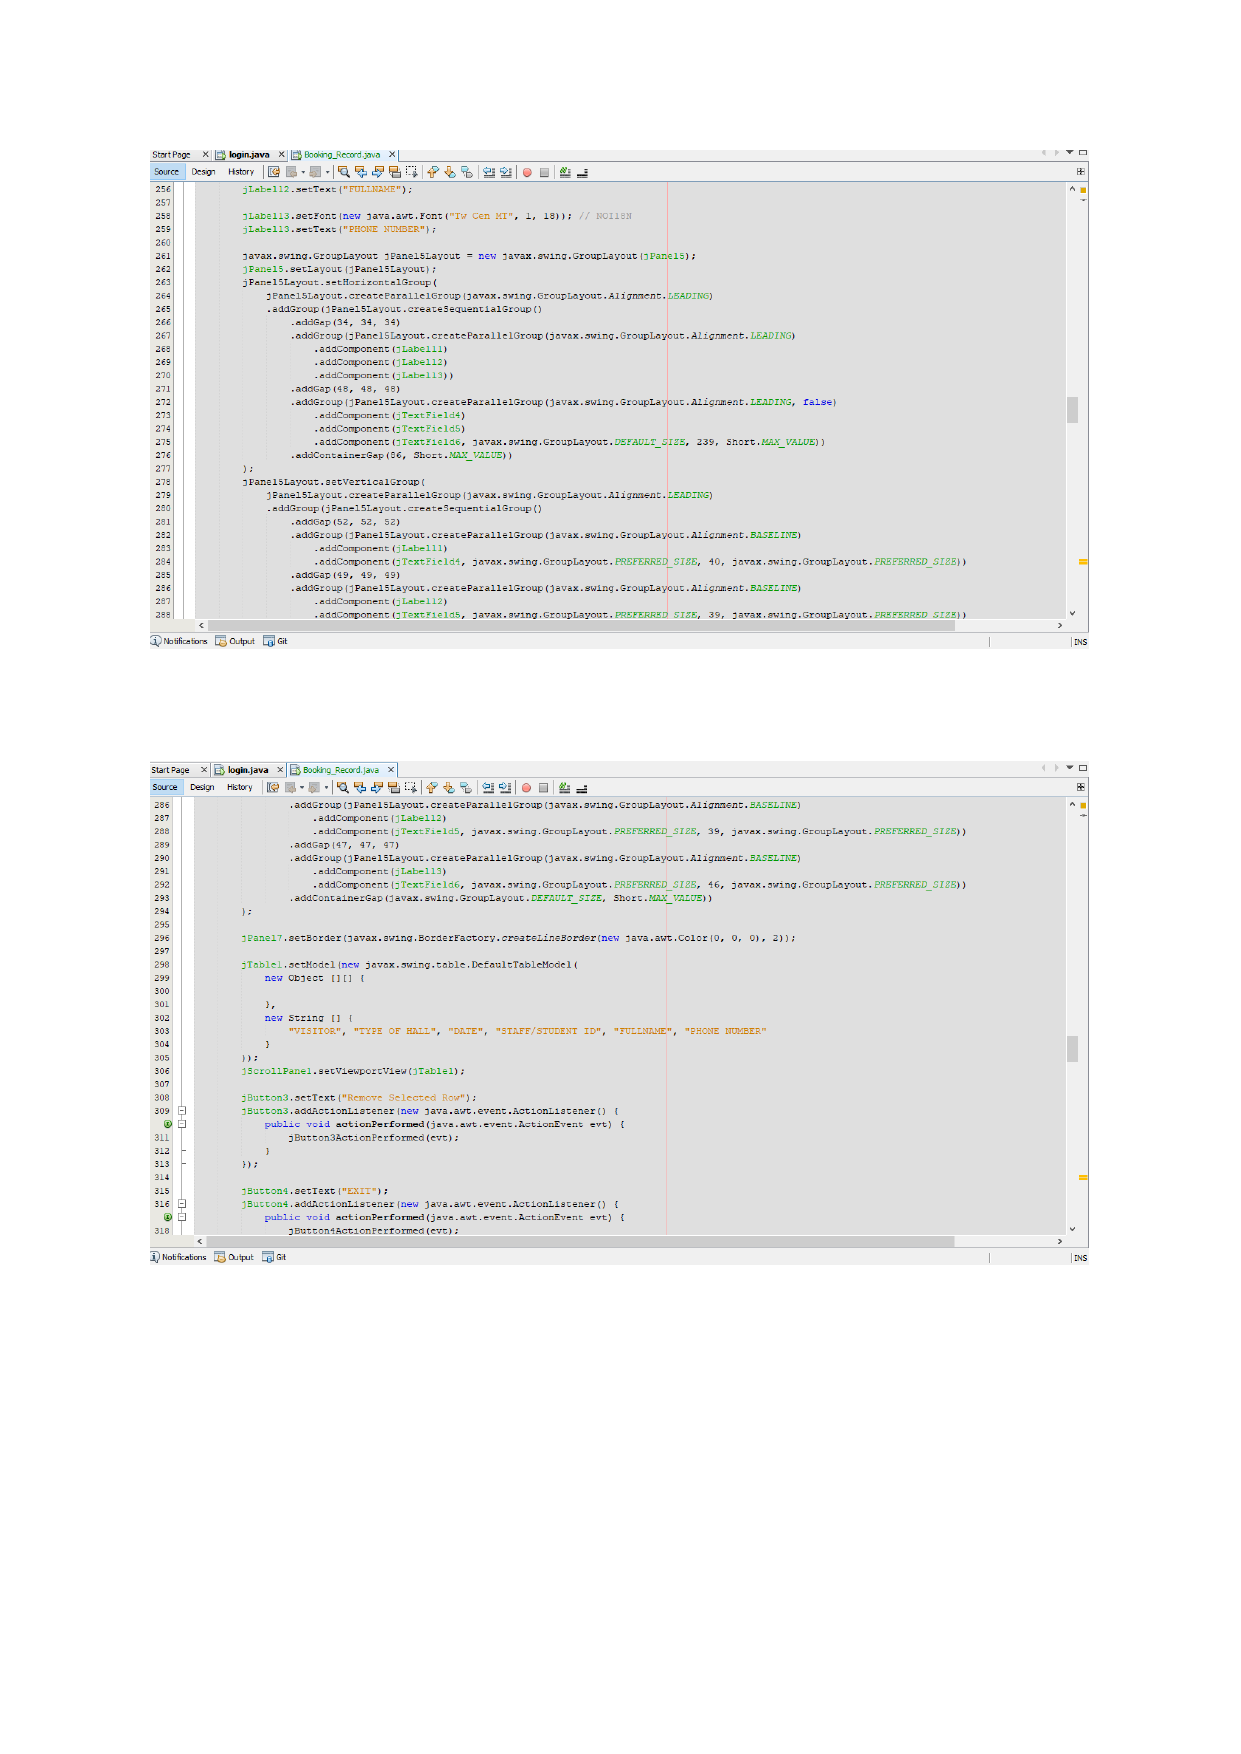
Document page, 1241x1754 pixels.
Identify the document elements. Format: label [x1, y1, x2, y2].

picture [150, 761, 1089, 1265]
picture [150, 150, 1089, 649]
